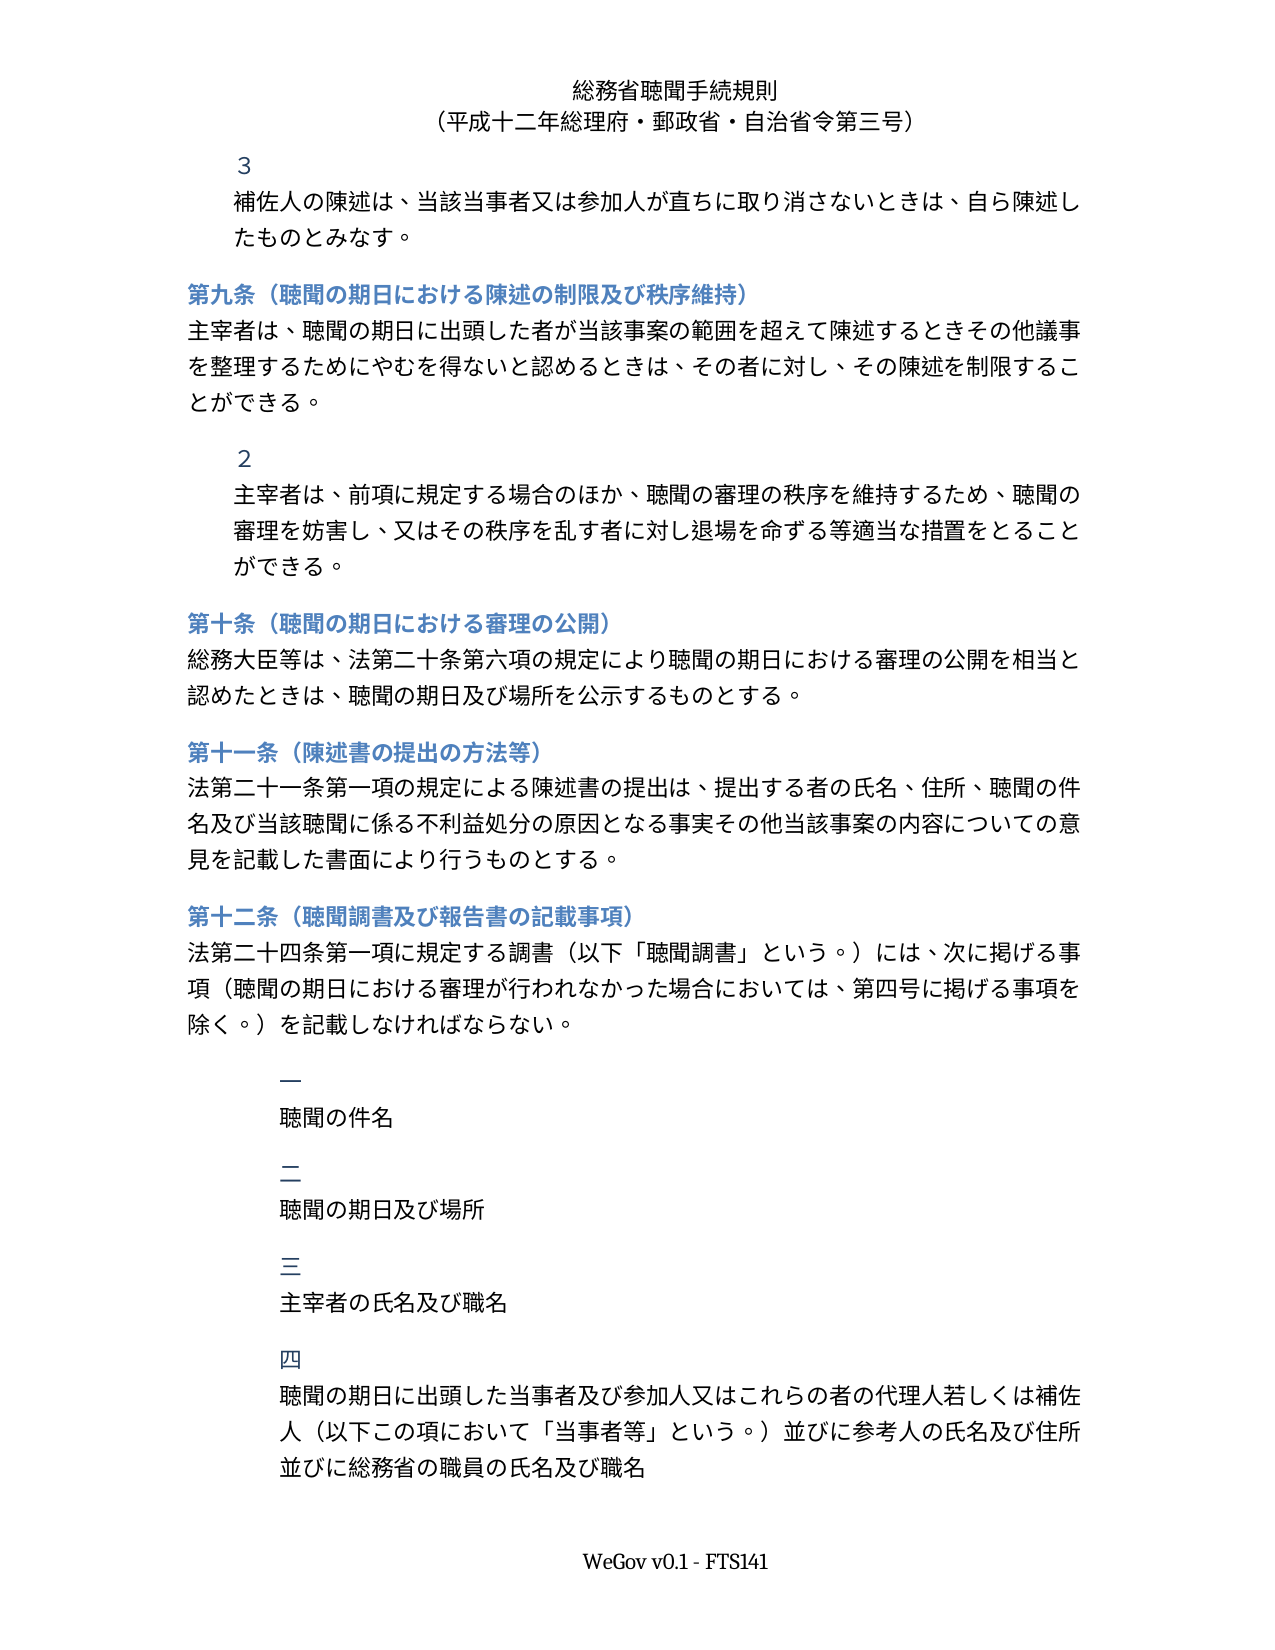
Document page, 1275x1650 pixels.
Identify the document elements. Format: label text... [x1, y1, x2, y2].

text 聴聞の期日に出頭した当事者及び参加人又はこれらの者の代理人若しくは補佐人（以下この項において「当事者等」という。）並びに参考人の氏名及び住所並びに総務省の職員の氏名及び職名 [279, 1380, 1087, 1483]
text 聴聞の件名 [279, 1102, 1087, 1133]
text 総務大臣等は、法第二十条第六項の規定により聴聞の期日における審理の公開を相当と認めたときは、聴聞の期日及び場所を公示するものとする。 [187, 644, 1087, 711]
text 法第二十一条第一項の規定による陳述書の提出は、提出する者の氏名、住所、聴聞の件名及び当該聴聞に係る不利益処分の原因となる事実その他当該事案の内容についての意見を記載した書面により行うものとする。 [187, 772, 1087, 876]
subtitle 第九条（聴聞の期日における陳述の制限及び秩序維持） [187, 279, 1087, 310]
subtitle 一 [279, 1066, 1087, 1097]
subtitle 二 [279, 1158, 1087, 1189]
text 主宰者は、前項に規定する場合のほか、聴聞の審理の秩序を維持するため、聴聞の審理を妨害し、又はその秩序を乱す者に対し退場を命ずる等適当な措置をとることができる。 [233, 479, 1087, 582]
subtitle 三 [279, 1251, 1087, 1282]
text 主宰者は、聴聞の期日に出頭した者が当該事案の範囲を超えて陳述するときその他議事を整理するためにやむを得ないと認めるときは、その者に対し、その陳述を制限することができる。 [187, 314, 1087, 418]
subtitle 第十一条（陳述書の提出の方法等） [187, 736, 1087, 768]
text 聴聞の期日及び場所 [279, 1194, 1087, 1226]
text 法第二十四条第一項に規定する調書（以下「聴聞調書」という。）には、次に掲げる事項（聴聞の期日における審理が行われなかった場合においては、第四号に掲げる事項を除く。）を記載しなければならない。 [187, 937, 1087, 1040]
subtitle ２ [233, 443, 1087, 474]
subtitle 第十条（聴聞の期日における審理の公開） [187, 608, 1087, 639]
text 補佐人の陳述は、当該当事者又は参加人が直ちに取り消さないときは、自ら陳述したものとみなす。 [233, 186, 1087, 253]
subtitle 四 [279, 1344, 1087, 1375]
subtitle ３ [233, 150, 1087, 181]
subtitle 第十二条（聴聞調書及び報告書の記載事項） [187, 901, 1087, 932]
text 主宰者の氏名及び職名 [279, 1287, 1087, 1318]
